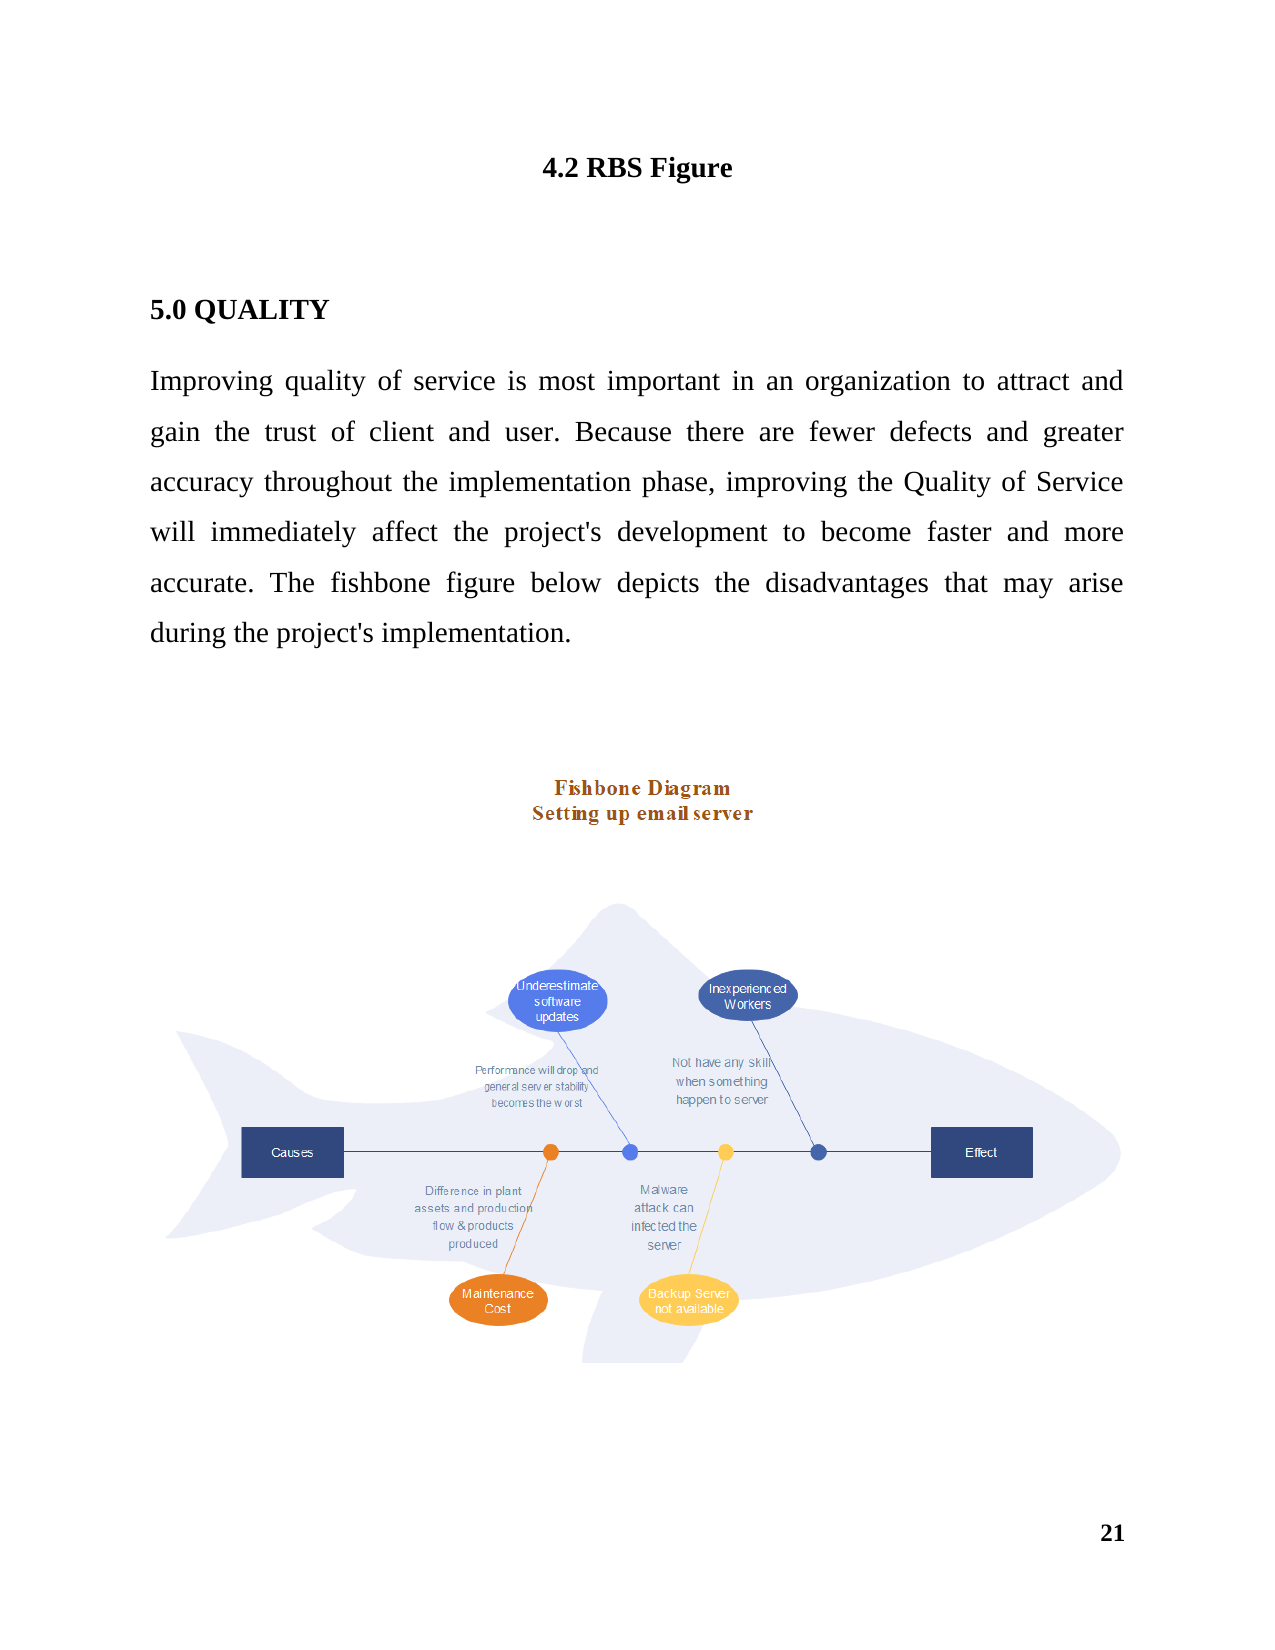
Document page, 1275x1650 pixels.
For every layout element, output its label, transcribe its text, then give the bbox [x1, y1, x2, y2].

text 4.2 RBS Figure [150, 150, 1125, 183]
text 5.0 QUALITY [150, 292, 1125, 326]
text Improving quality of service is most important in an organization to attract and gain the trust of client and user. Because there are fewer defects and greater accuracy throughout the implementation phase, improving the Quality of Service will immediately affect the project's development to become faster and more accurate. The fishbone figure below depicts the disadvantages that may arise during the project's implementation. [150, 363, 1125, 648]
picture [150, 757, 1125, 1363]
